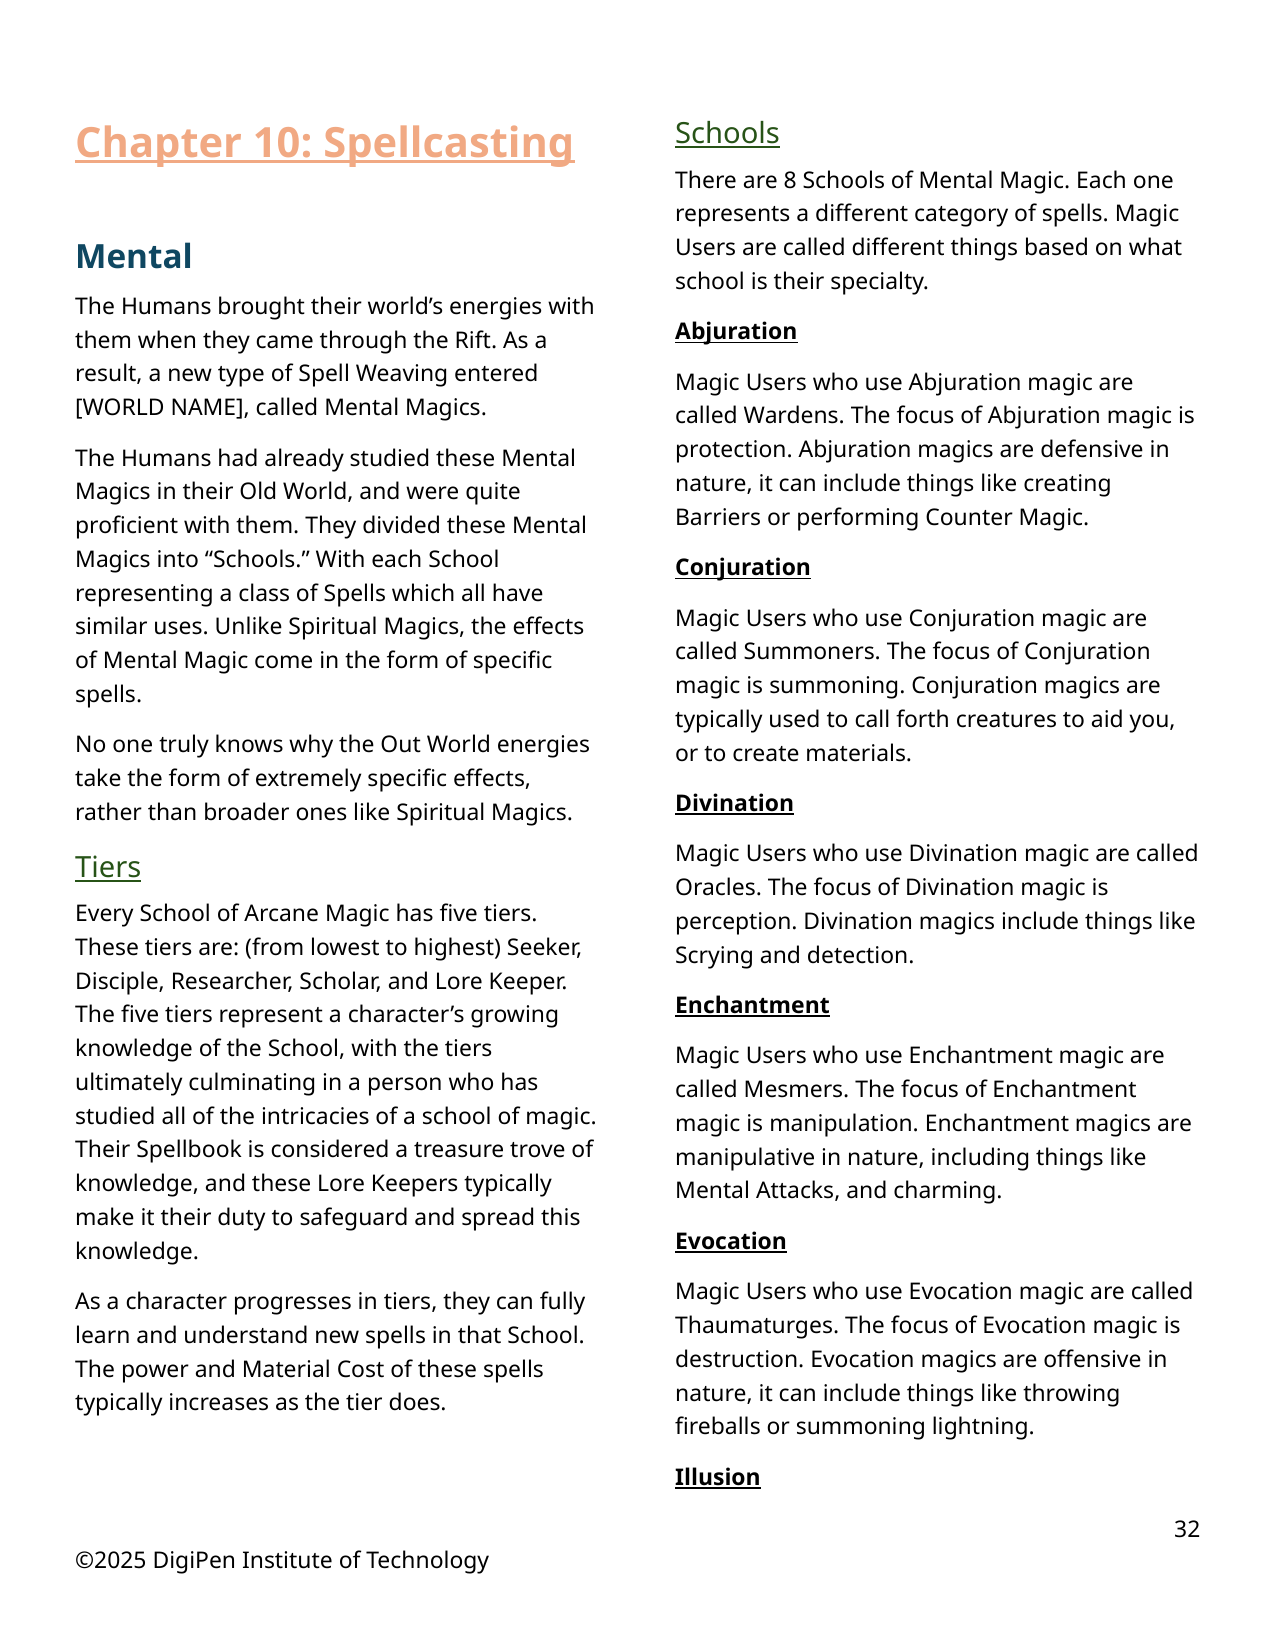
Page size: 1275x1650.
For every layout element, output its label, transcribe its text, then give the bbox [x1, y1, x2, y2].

text No one truly knows why the Out World energies take the form of extremely specific effects, rather than broader ones like Spiritual Magics. [75, 728, 600, 827]
text Every School of Arcane Magic has five tiers. These tiers are: (from lowest to highest) Seeker, Disciple, Researcher, Scholar, and Lore Keeper. The five tiers represent a character’s growing knowledge of the School, with the tiers ultimately culminating in a person who has studied all of the intricacies of a school of magic. Their Spellbook is considered a treasure trove of knowledge, and these Lore Keepers typically make it their duty to safeguard and spread this knowledge. [75, 897, 600, 1266]
text As a character progresses in tiers, they can fully learn and understand new spells in that School. The power and Material Cost of these spells typically increases as the tier does. [75, 1285, 600, 1418]
subtitle Divination [675, 787, 1200, 818]
text Magic Users who use Evocation magic are called Thaumaturges. The focus of Evocation magic is destruction. Evocation magics are offensive in nature, it can include things like throwing fireballs or summoning lightning. [675, 1275, 1200, 1442]
subtitle Tiers [75, 846, 600, 886]
subtitle Chapter 10: Spellcasting [75, 112, 600, 169]
subtitle Illusion [675, 1461, 1200, 1492]
subtitle Enchantment [675, 989, 1200, 1020]
text The Humans had already studied these Mental Magics in their Old World, and were quite proficient with them. They divided these Mental Magics into “Schools.” With each School representing a class of Spells which all have similar uses. Unlike Spiritual Magics, the effects of Mental Magic come in the form of specific spells. [75, 441, 600, 709]
text Magic Users who use Enchantment magic are called Mesmers. The focus of Enchantment magic is manipulation. Enchantment magics are manipulative in nature, including things like Mental Attacks, and charming. [675, 1039, 1200, 1206]
subtitle Evocation [675, 1225, 1200, 1256]
subtitle Abjuration [675, 315, 1200, 347]
text Magic Users who use Abjuration magic are called Wardens. The focus of Abjuration magic is protection. Abjuration magics are defensive in nature, it can include things like creating Barriers or performing Counter Magic. [675, 366, 1200, 532]
text Magic Users who use Divination magic are called Oracles. The focus of Divination magic is perception. Divination magics include things like Scrying and detection. [675, 837, 1200, 970]
text The Humans brought their world’s energies with them when they came through the Rift. As a result, a new type of Spell Weaving entered [WORLD NAME], called Mental Magics. [75, 290, 600, 422]
text Magic Users who use Conjuration magic are called Summoners. The focus of Conjuration magic is summoning. Conjuration magics are typically used to call forth creatures to aid you, or to create materials. [675, 602, 1200, 768]
subtitle Conjuration [675, 551, 1200, 582]
subtitle Schools [675, 112, 1200, 152]
subtitle Mental [75, 232, 600, 278]
text There are 8 Schools of Mental Magic. Each one represents a different category of spells. Magic Users are called different things based on what school is their specialty. [675, 164, 1200, 296]
